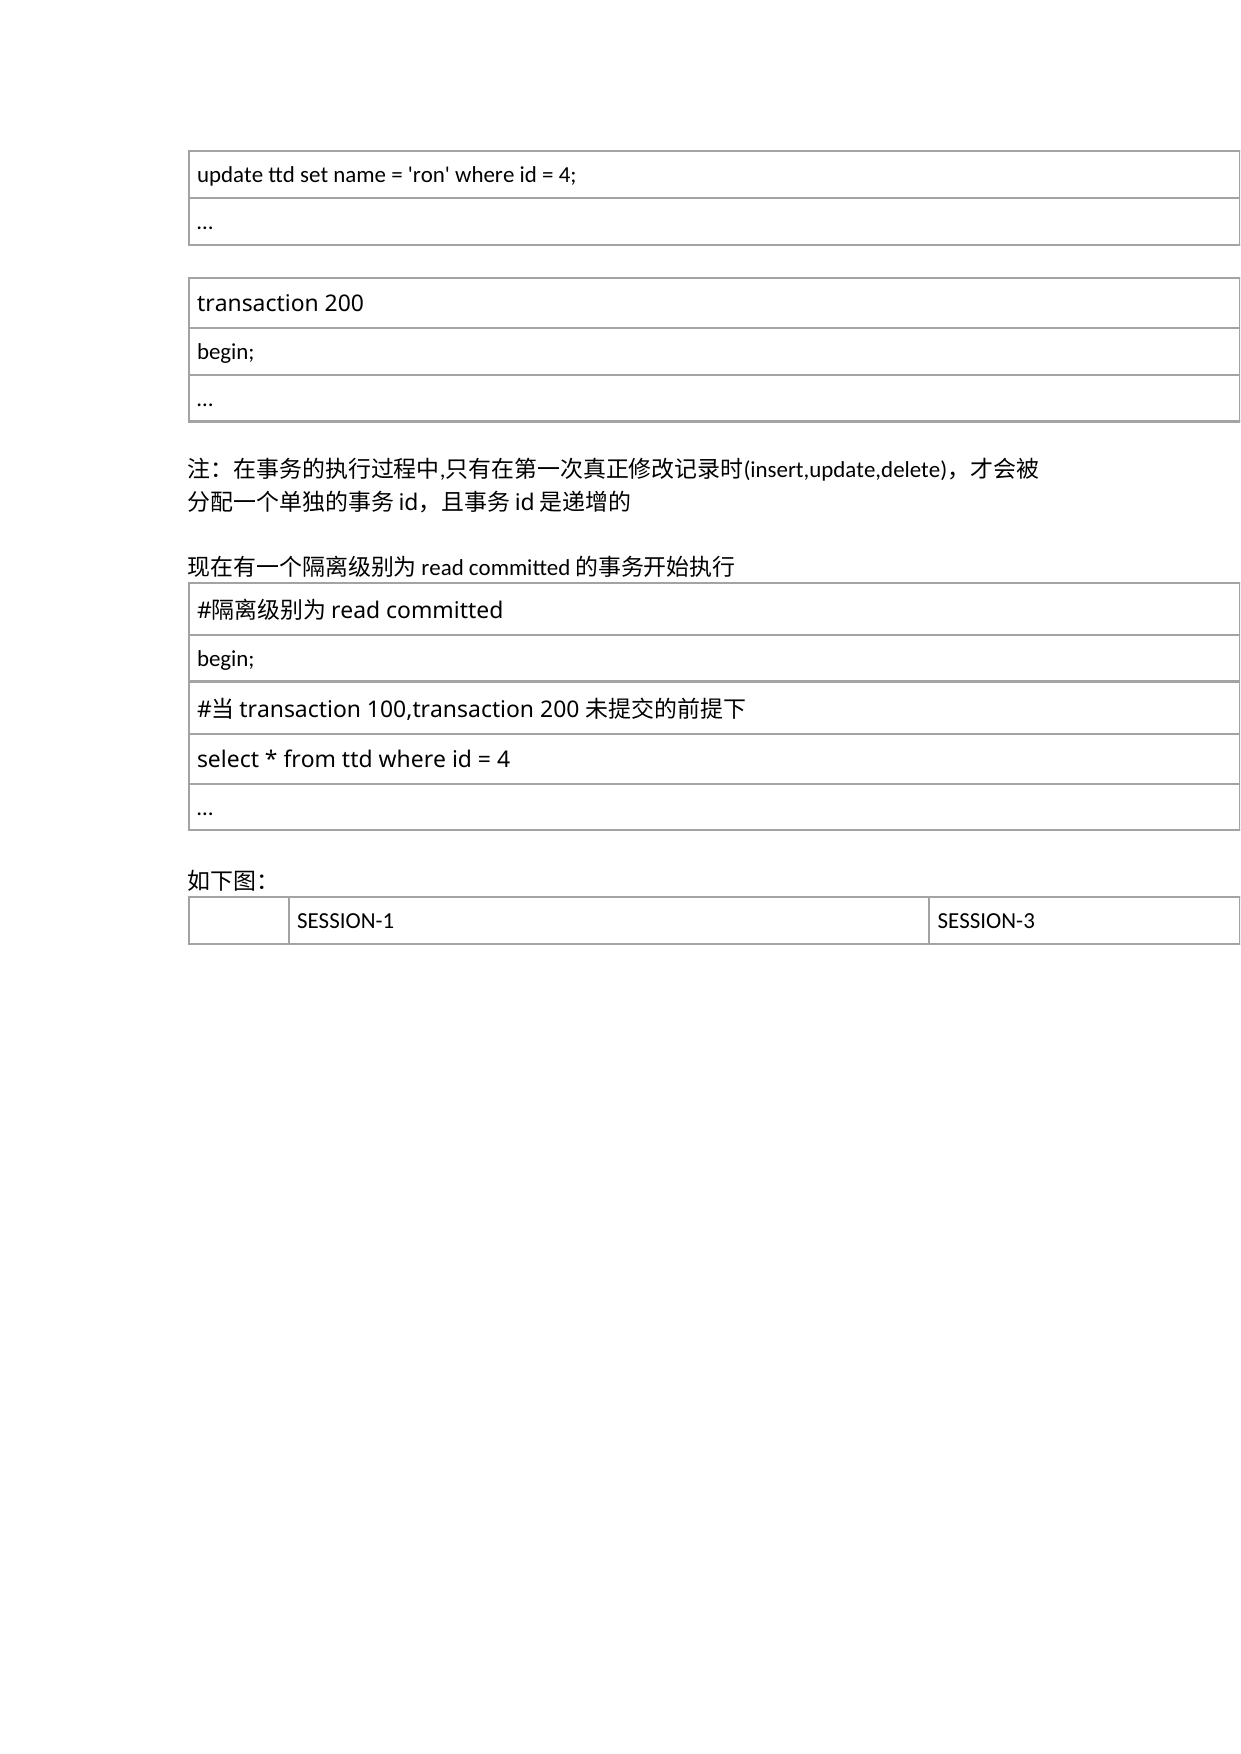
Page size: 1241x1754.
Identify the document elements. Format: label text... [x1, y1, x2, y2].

table_cell begin; [190, 636, 1239, 680]
text 注：在事务的执行过程中,只有在第一次真正修改记录时(insert,update,delete)，才会被分配一个单独的事务id，且事务id是递增的 [187, 451, 1053, 517]
table_cell … [190, 376, 1239, 420]
table_cell … [190, 199, 1239, 243]
table_cell … [190, 785, 1239, 829]
table_header [190, 898, 288, 943]
table_header SESSION-3 [930, 898, 1239, 943]
table_cell begin; [190, 329, 1239, 374]
text 如下图： [187, 863, 1053, 896]
table_cell update ttd set name = 'ron' where id = 4; [190, 152, 1239, 197]
text 现在有一个隔离级别为read committed的事务开始执行 [187, 548, 1053, 582]
table_cell #当transaction 100,transaction 200 未提交的前提下 [190, 683, 1239, 732]
table_cell select * from ttd where id = 4 [190, 735, 1239, 782]
table_header SESSION-1 [290, 898, 928, 943]
table_header transaction 200 [190, 279, 1239, 327]
table_header #隔离级别为read committed [190, 584, 1239, 634]
